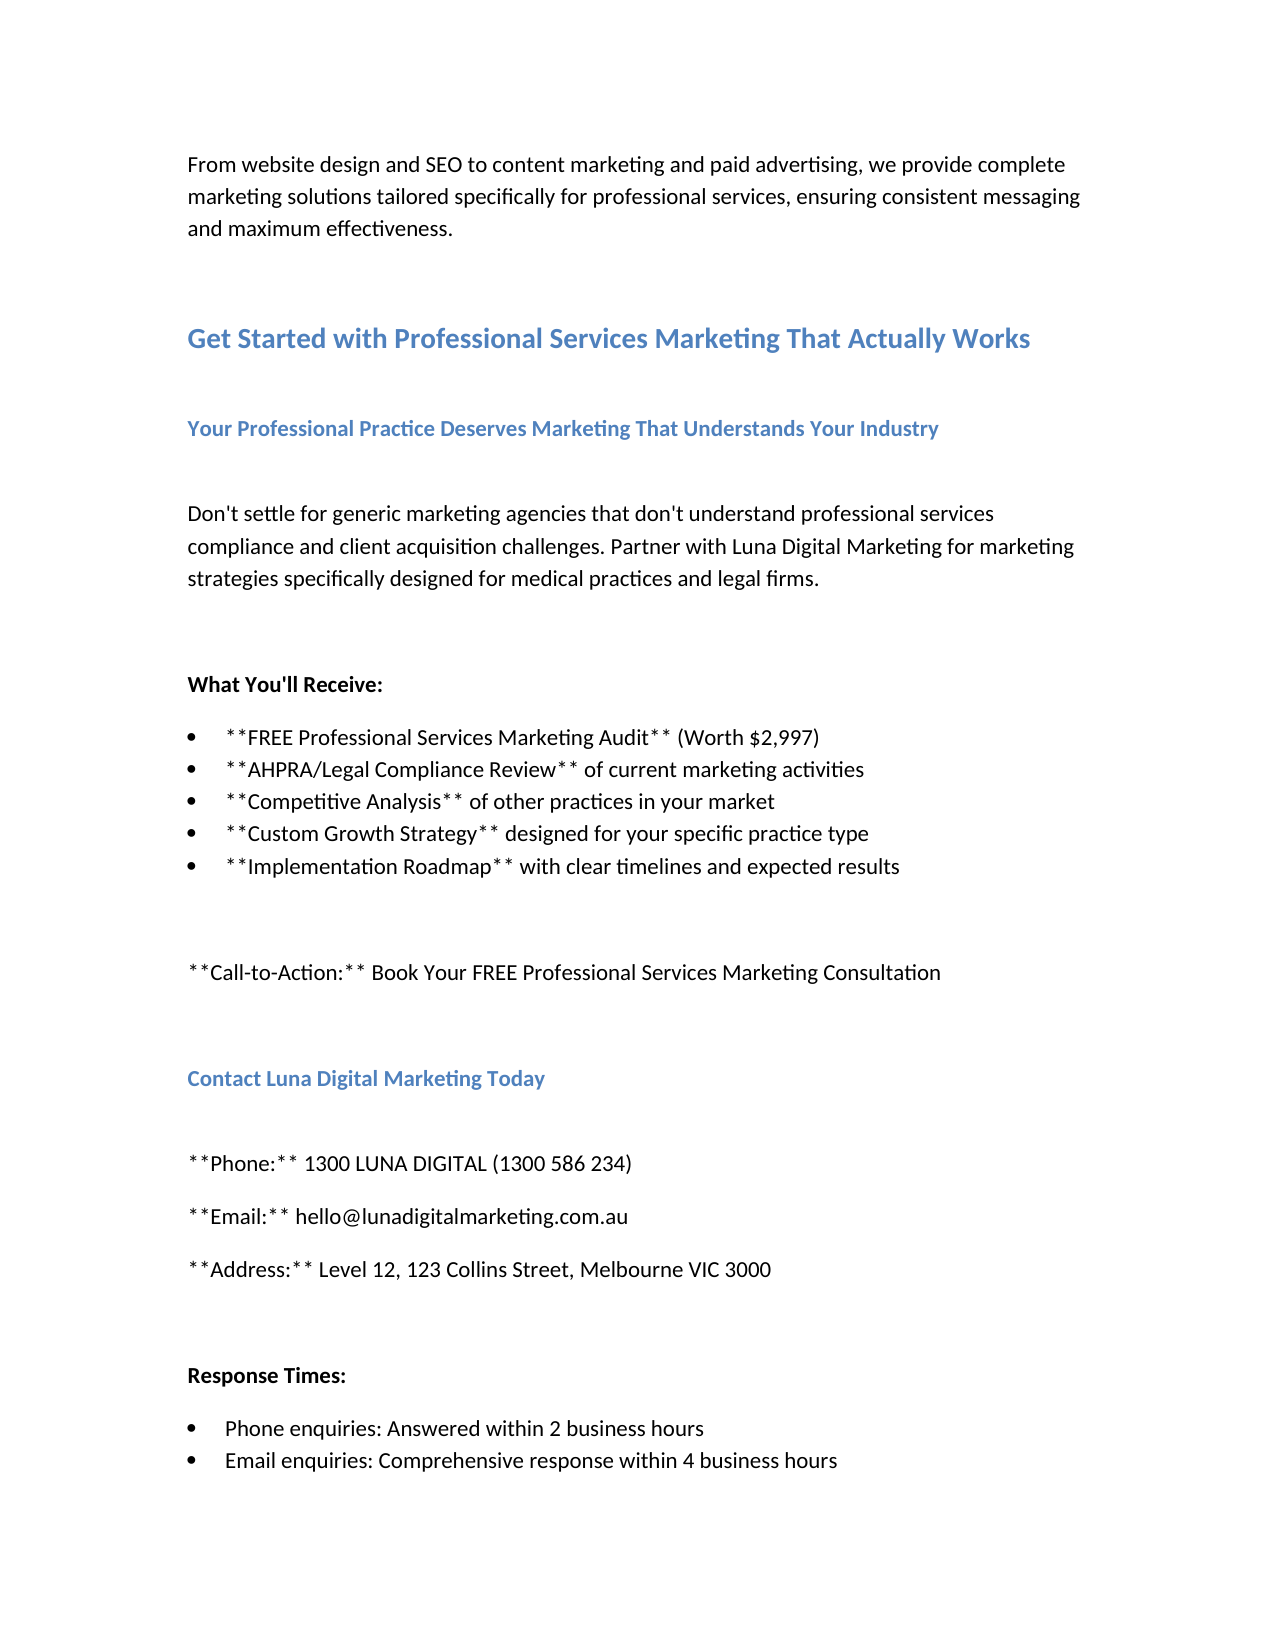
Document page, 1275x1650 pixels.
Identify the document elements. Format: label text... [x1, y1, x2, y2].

list **Implementation Roadmap** with clear timelines and expected results [187, 852, 1087, 880]
subtitle Get Started with Professional Services Marketing That Actually Works [187, 320, 1087, 356]
text From website design and SEO to content marketing and paid advertising, we provide complete marketing solutions tailored specifically for professional services, ensuring consistent messaging and maximum effectiveness. [187, 150, 1087, 242]
list **Custom Growth Strategy** designed for your specific practice type [187, 819, 1087, 848]
list **AHPRA/Legal Compliance Review** of current marketing activities [187, 755, 1087, 783]
subtitle Contact Luna Digital Marketing Today [187, 1064, 1087, 1092]
list Phone enquiries: Answered within 2 business hours [187, 1414, 1087, 1442]
text What You'll Receive: [187, 670, 1087, 698]
text Don't settle for generic marketing agencies that don't understand professional services compliance and client acquisition challenges. Partner with Luna Digital Marketing for marketing strategies specifically designed for medical practices and legal firms. [187, 499, 1087, 592]
text **Address:** Level 12, 123 Collins Street, Melbourne VIC 3000 [187, 1255, 1087, 1283]
text **Call-to-Action:** Book Your FREE Professional Services Marketing Consultation [187, 958, 1087, 986]
text **Phone:** 1300 LUNA DIGITAL (1300 586 234) [187, 1149, 1087, 1177]
subtitle Your Professional Practice Deserves Marketing That Understands Your Industry [187, 414, 1087, 442]
text Response Times: [187, 1361, 1087, 1389]
list **Competitive Analysis** of other practices in your market [187, 787, 1087, 815]
text **Email:** hello@lunadigitalmarketing.com.au [187, 1202, 1087, 1230]
list Email enquiries: Comprehensive response within 4 business hours [187, 1446, 1087, 1474]
list **FREE Professional Services Marketing Audit** (Worth $2,997) [187, 723, 1087, 751]
